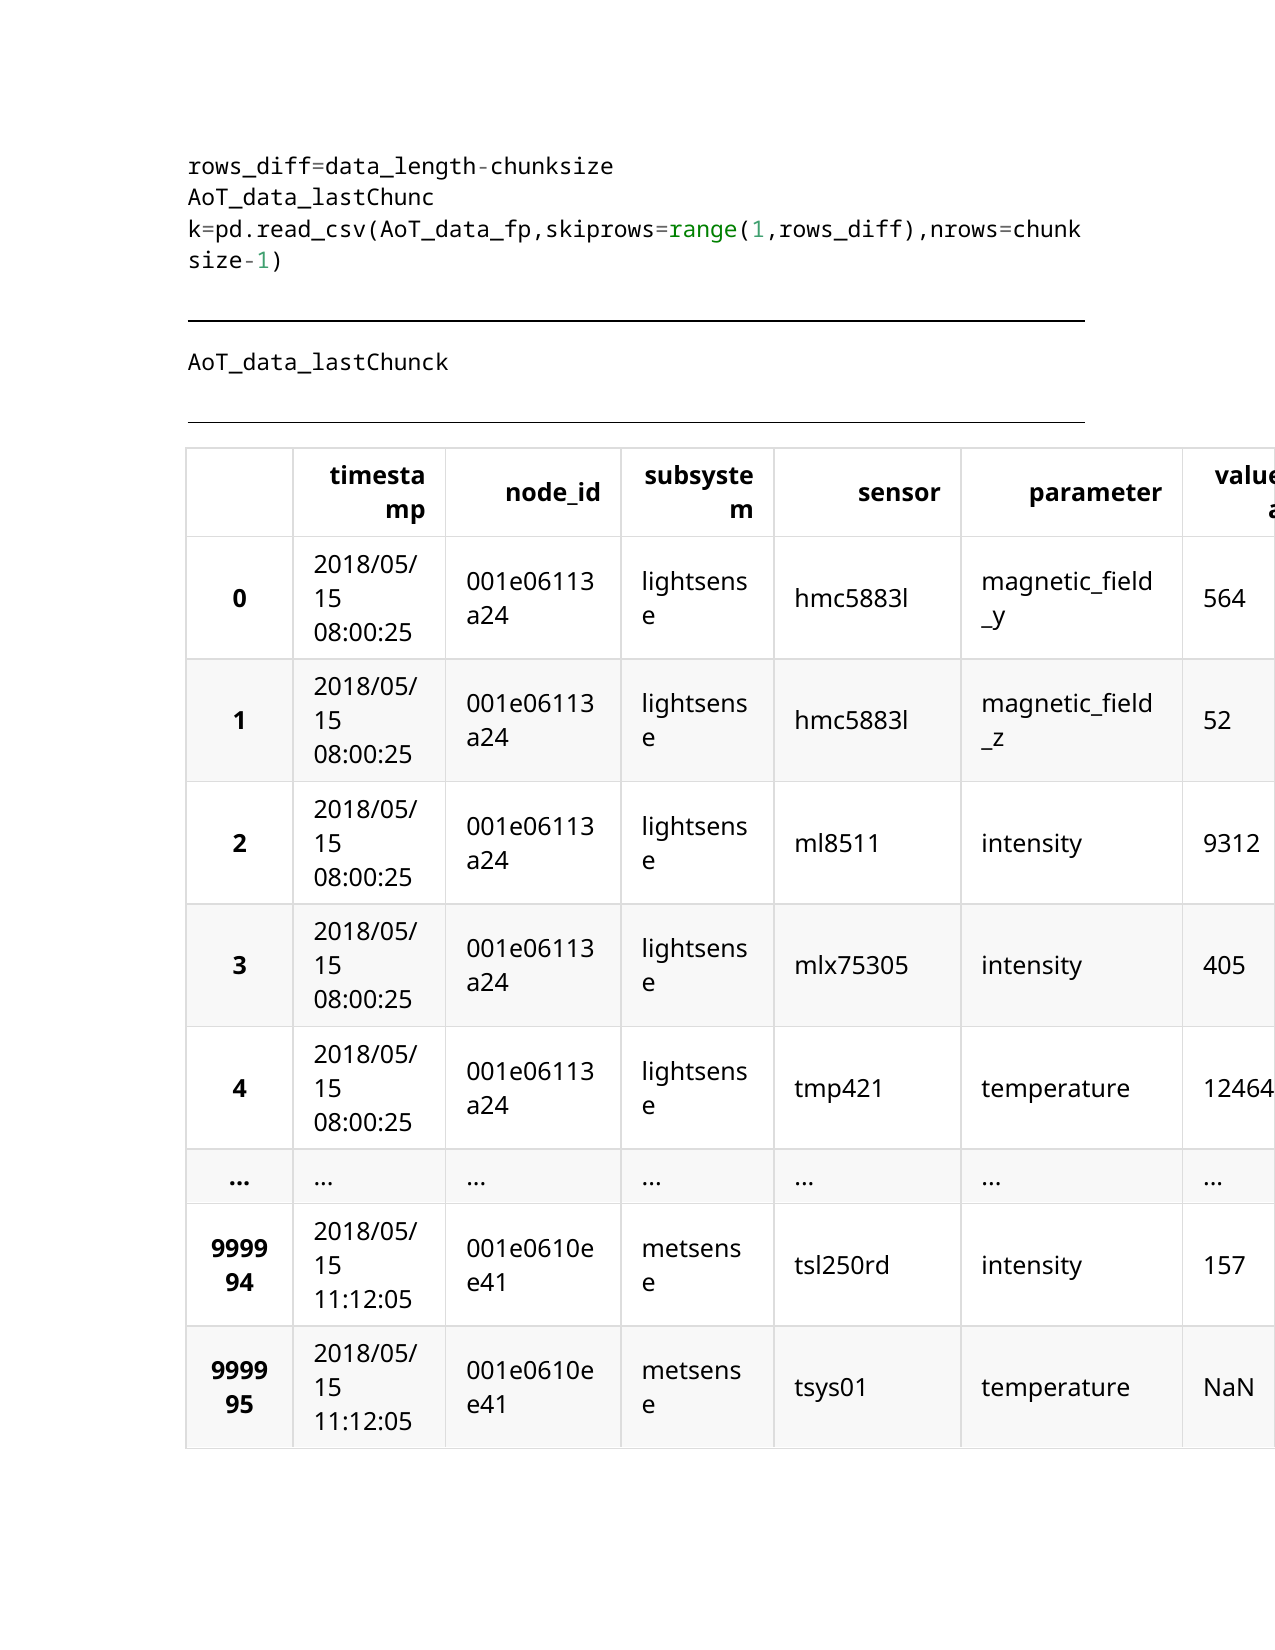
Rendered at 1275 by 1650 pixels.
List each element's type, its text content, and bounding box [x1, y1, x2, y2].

table_cell ... [962, 1150, 1182, 1202]
table_cell tsys01 [775, 1327, 960, 1447]
table_cell 2018/05/15 08:00:25 [294, 782, 445, 903]
table_cell 999994 [187, 1204, 292, 1325]
table_cell 999995 [187, 1327, 292, 1447]
table_cell 2018/05/15 08:00:25 [294, 537, 445, 658]
table_cell hmc5883l [775, 537, 960, 658]
table_header [187, 449, 292, 536]
table_cell 564 [1183, 537, 1274, 658]
table_cell 2018/05/15 11:12:05 [294, 1327, 445, 1447]
table_header parameter [962, 449, 1182, 536]
table_cell metsense [622, 1204, 773, 1325]
table_cell 2 [187, 782, 292, 903]
table_cell magnetic_field_y [962, 537, 1182, 658]
text AoT_data_lastChunck [187, 345, 1087, 377]
table_cell ... [446, 1150, 620, 1202]
table_cell ... [622, 1150, 773, 1202]
table_cell metsense [622, 1327, 773, 1447]
table_cell ml8511 [775, 782, 960, 903]
table_cell ... [1183, 1150, 1274, 1202]
table_cell 157 [1183, 1204, 1274, 1325]
table_cell 2018/05/15 11:12:05 [294, 1204, 445, 1325]
table_cell lightsense [622, 660, 773, 781]
table_cell 001e0610ee41 [446, 1204, 620, 1325]
table_cell 2018/05/15 08:00:25 [294, 1027, 445, 1148]
table_cell 001e0610ee41 [446, 1327, 620, 1447]
table_cell temperature [962, 1327, 1182, 1447]
table_cell 001e06113a24 [446, 660, 620, 781]
table_cell lightsense [622, 905, 773, 1026]
table_cell 001e06113a24 [446, 905, 620, 1026]
table_cell 3 [187, 905, 292, 1026]
table_cell intensity [962, 782, 1182, 903]
table_header subsystem [622, 449, 773, 536]
table_cell 52 [1183, 660, 1274, 781]
table_cell temperature [962, 1027, 1182, 1148]
table_header timestamp [294, 449, 445, 536]
table_cell 001e06113a24 [446, 782, 620, 903]
table_cell 12464 [1183, 1027, 1274, 1148]
text rows_diff=data_length-chunksize AoT_data_lastChunck=pd.read_csv(AoT_data_fp,skiprows=range(1,rows_diff),nrows=chunksize-1) [187, 150, 1087, 275]
table_cell mlx75305 [775, 905, 960, 1026]
table_cell tsl250rd [775, 1204, 960, 1325]
table_cell tmp421 [775, 1027, 960, 1148]
table_cell ... [294, 1150, 445, 1202]
table_cell 2018/05/15 08:00:25 [294, 660, 445, 781]
table_cell 405 [1183, 905, 1274, 1026]
table_cell intensity [962, 1204, 1182, 1325]
table_cell 001e06113a24 [446, 537, 620, 658]
table_cell lightsense [622, 782, 773, 903]
table_cell hmc5883l [775, 660, 960, 781]
table_header node_id [446, 449, 620, 536]
table_cell NaN [1183, 1327, 1274, 1447]
table_cell ... [775, 1150, 960, 1202]
table_cell ... [187, 1150, 292, 1202]
table_cell lightsense [622, 1027, 773, 1148]
table_cell 001e06113a24 [446, 1027, 620, 1148]
table_cell 0 [187, 537, 292, 658]
table_header sensor [775, 449, 960, 536]
table_cell 4 [187, 1027, 292, 1148]
table_cell 1 [187, 660, 292, 781]
table_cell intensity [962, 905, 1182, 1026]
table_cell magnetic_field_z [962, 660, 1182, 781]
table_cell 9312 [1183, 782, 1274, 903]
table_header value_raw [1183, 449, 1274, 536]
table_cell lightsense [622, 537, 773, 658]
table_cell 2018/05/15 08:00:25 [294, 905, 445, 1026]
